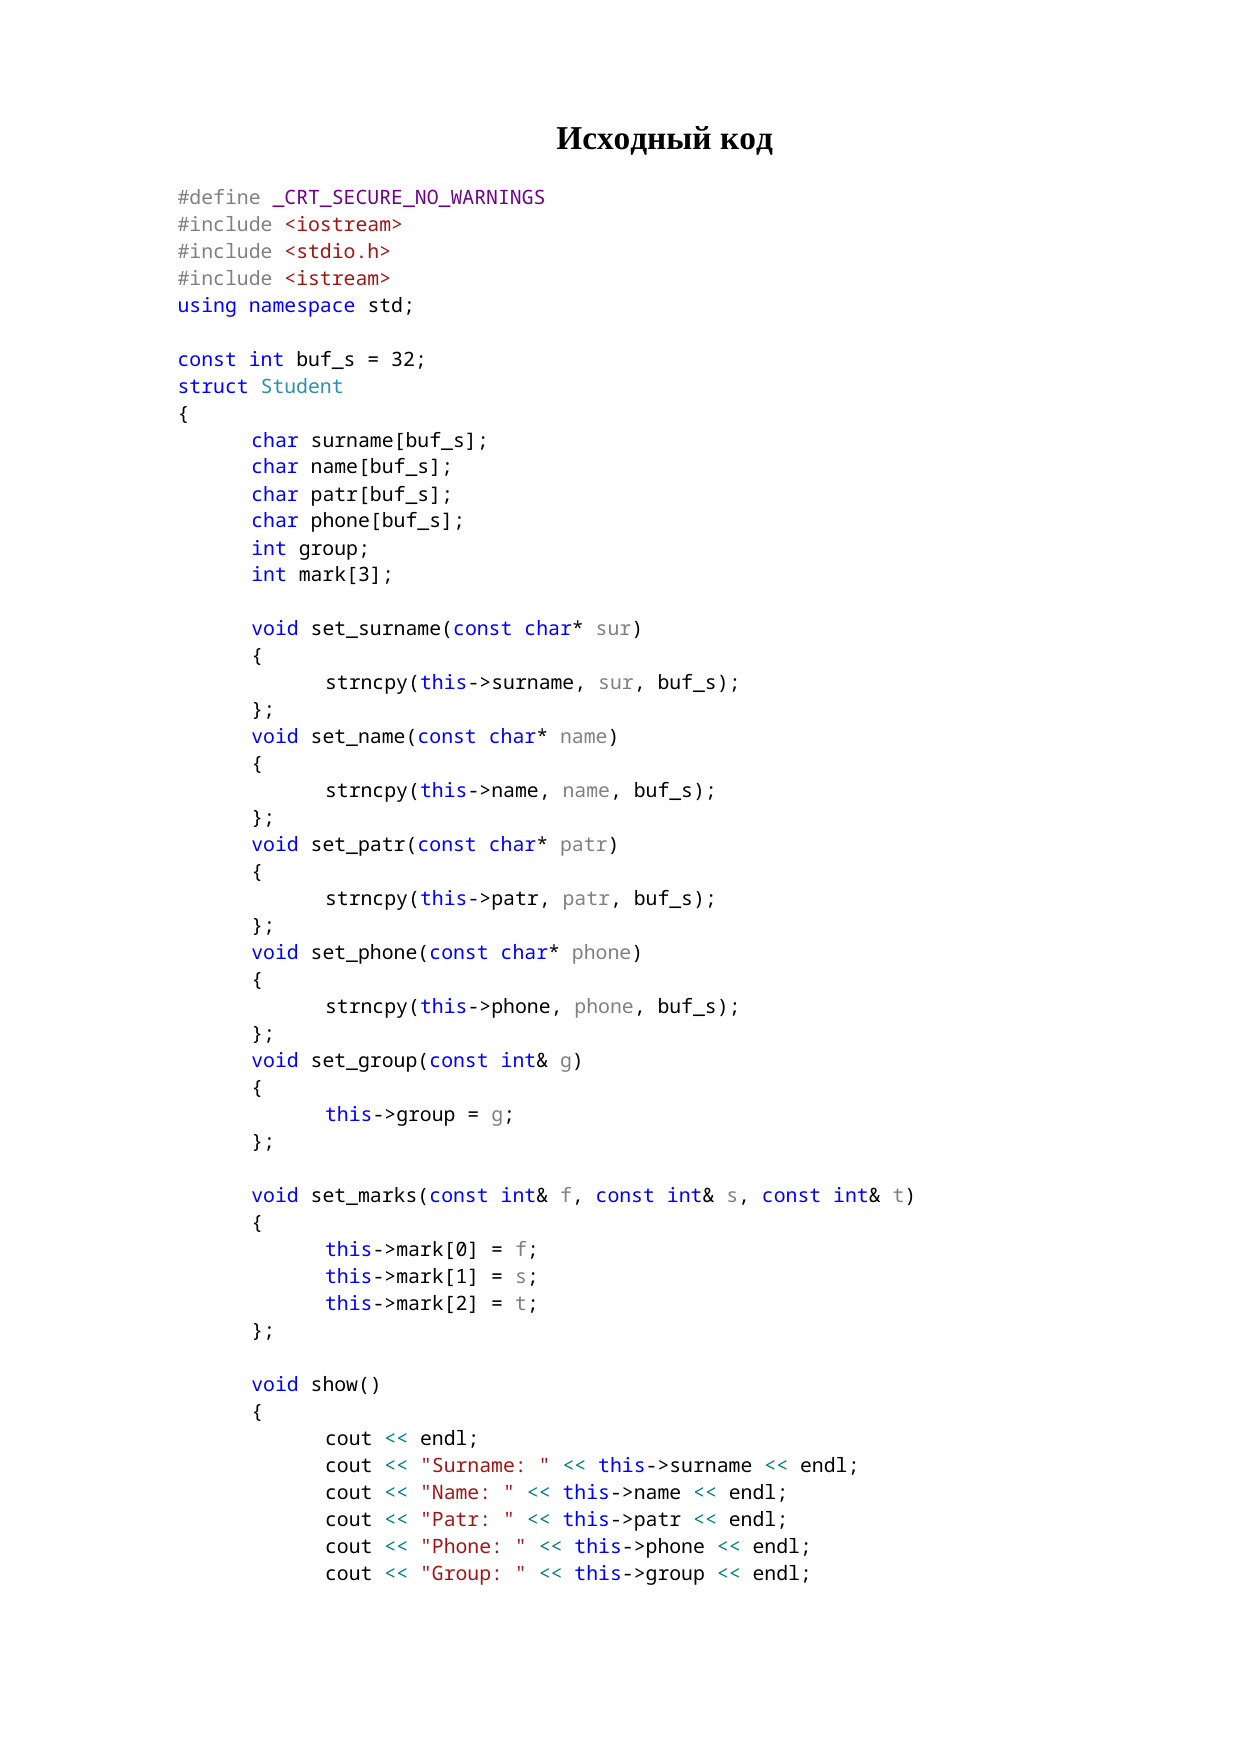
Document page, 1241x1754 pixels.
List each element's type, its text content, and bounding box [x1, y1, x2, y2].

text this->mark[0] = f; [177, 1235, 1152, 1262]
text { [177, 1073, 1152, 1100]
text #define _CRT_SECURE_NO_WARNINGS [177, 183, 1152, 210]
text { [177, 1397, 1152, 1424]
text char surname[buf_s]; [177, 426, 1152, 453]
text strncpy(this->name, name, buf_s); [177, 777, 1152, 803]
text }; [177, 1316, 1152, 1343]
text int mark[3]; [177, 561, 1152, 588]
text #include <iostream> [177, 210, 1152, 237]
text cout << endl; [177, 1424, 1152, 1451]
text strncpy(this->patr, patr, buf_s); [177, 884, 1152, 911]
text void set_patr(const char* patr) [177, 831, 1152, 857]
text strncpy(this->surname, sur, buf_s); [177, 669, 1152, 696]
text cout << "Name: " << this->name << endl; [177, 1478, 1152, 1505]
text { [177, 642, 1152, 669]
text struct Student [177, 372, 1152, 399]
text #include <stdio.h> [177, 237, 1152, 264]
text char patr[buf_s]; [177, 480, 1152, 507]
text }; [177, 696, 1152, 723]
text void set_group(const int& g) [177, 1046, 1152, 1073]
text cout << "Surname: " << this->surname << endl; [177, 1451, 1152, 1478]
text void set_name(const char* name) [177, 723, 1152, 749]
text }; [177, 803, 1152, 831]
text cout << "Phone: " << this->phone << endl; [177, 1532, 1152, 1559]
text this->group = g; [177, 1100, 1152, 1127]
text void set_surname(const char* sur) [177, 615, 1152, 642]
text this->mark[1] = s; [177, 1262, 1152, 1289]
text this->mark[2] = t; [177, 1289, 1152, 1316]
text cout << "Patr: " << this->patr << endl; [177, 1505, 1152, 1532]
text void show() [177, 1370, 1152, 1397]
text Исходный код [177, 118, 1152, 156]
text { [177, 857, 1152, 884]
text cout << "Group: " << this->group << endl; [177, 1559, 1152, 1586]
text #include <istream> [177, 264, 1152, 291]
text using namespace std; [177, 291, 1152, 318]
text { [177, 1208, 1152, 1235]
text const int buf_s = 32; [177, 345, 1152, 372]
text char phone[buf_s]; [177, 507, 1152, 534]
text { [177, 399, 1152, 426]
text { [177, 749, 1152, 777]
text void set_phone(const char* phone) [177, 938, 1152, 965]
text void set_marks(const int& f, const int& s, const int& t) [177, 1181, 1152, 1208]
text { [177, 965, 1152, 992]
text }; [177, 1019, 1152, 1046]
text }; [177, 911, 1152, 938]
text char name[buf_s]; [177, 453, 1152, 480]
text }; [177, 1127, 1152, 1154]
text strncpy(this->phone, phone, buf_s); [177, 992, 1152, 1019]
text int group; [177, 534, 1152, 561]
